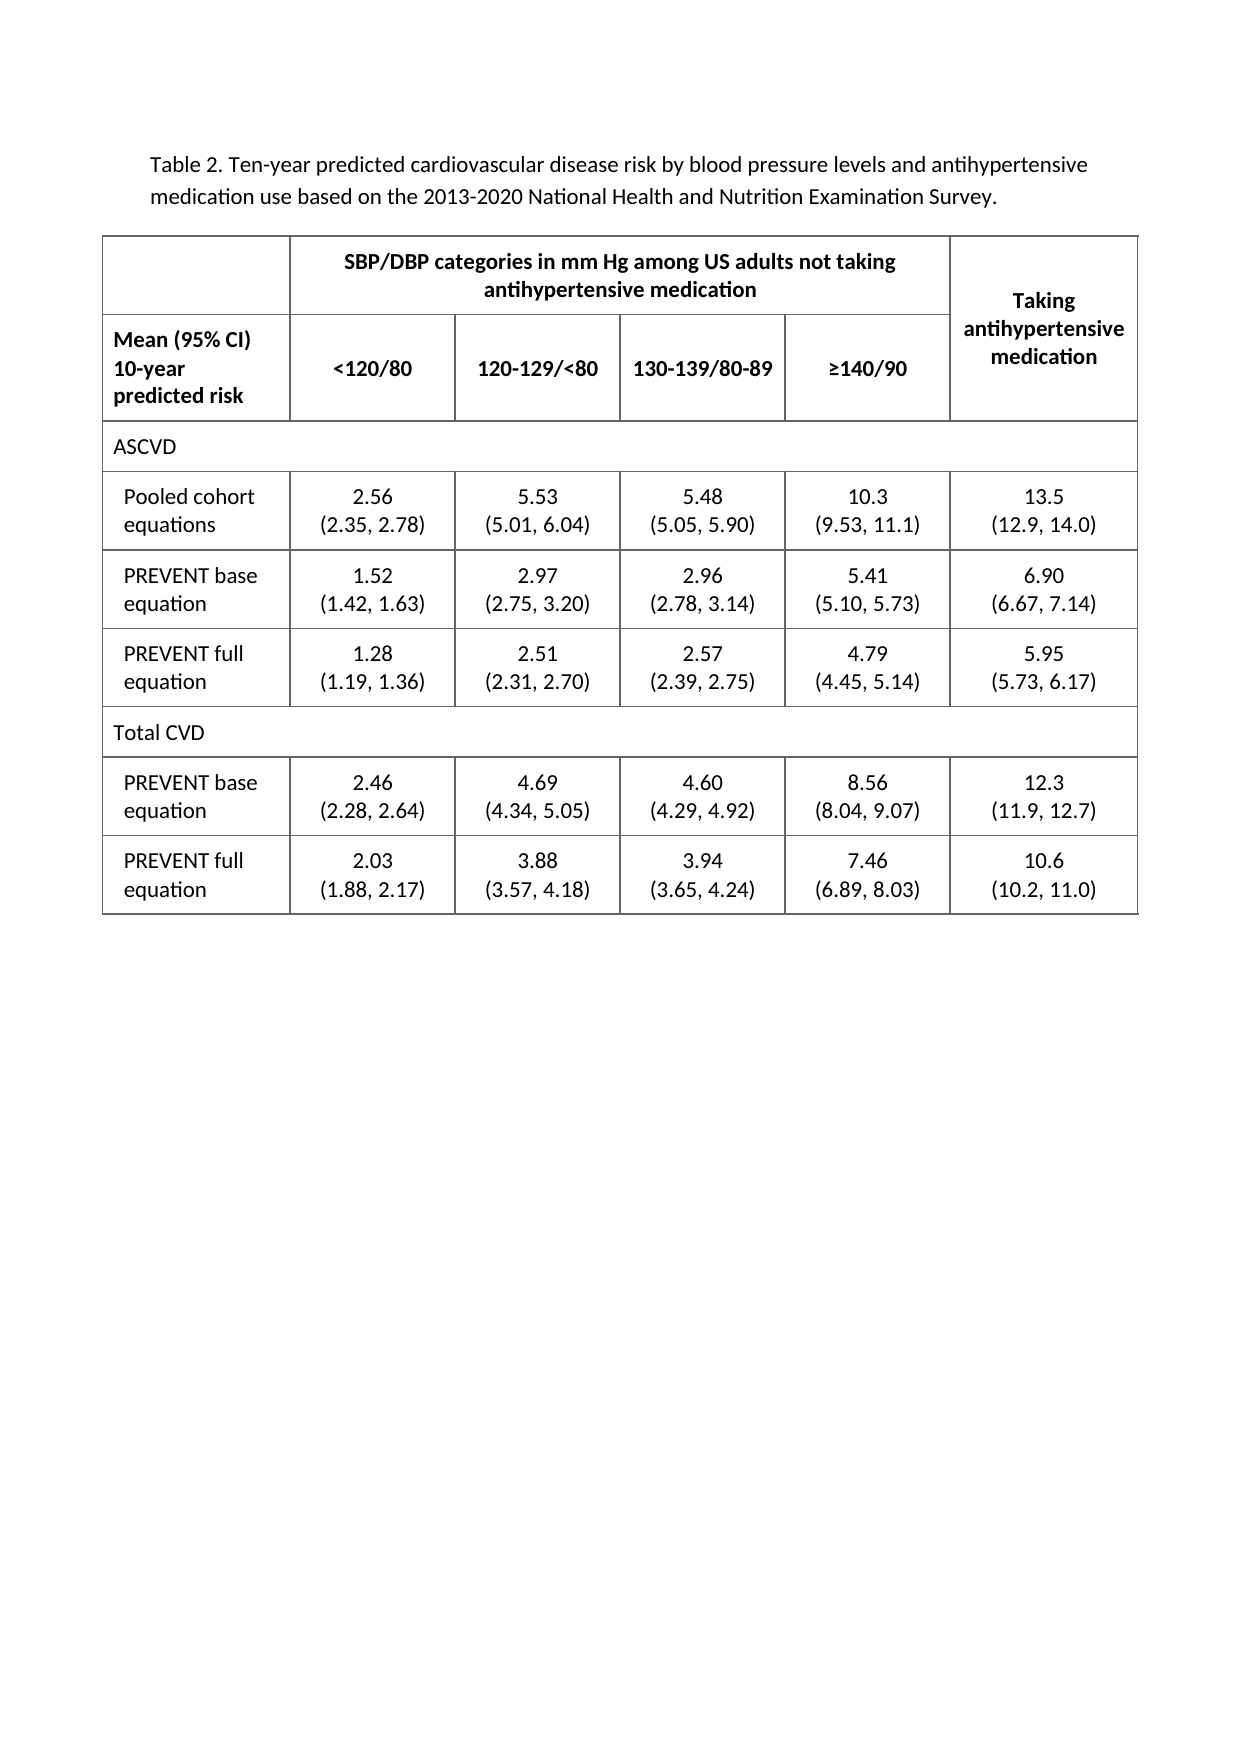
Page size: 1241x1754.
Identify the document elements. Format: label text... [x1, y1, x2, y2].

table_cell 1.52 (1.42, 1.63) [291, 551, 454, 627]
table_cell ≥140/90 [786, 315, 949, 420]
table_cell 4.60 (4.29, 4.92) [621, 758, 784, 835]
table_cell 12.3 (11.9, 12.7) [951, 758, 1137, 835]
table_header [103, 237, 289, 314]
table_cell 3.94 (3.65, 4.24) [621, 836, 784, 913]
table_cell <120/80 [291, 315, 454, 420]
table_cell PREVENT full equation [103, 629, 289, 706]
table_cell 4.69 (4.34, 5.05) [456, 758, 619, 835]
table_cell 2.51 (2.31, 2.70) [456, 629, 619, 706]
table_cell 2.46 (2.28, 2.64) [291, 758, 454, 835]
table_header Taking antihypertensive medication [951, 237, 1137, 420]
table_cell 5.95 (5.73, 6.17) [951, 629, 1137, 706]
table_cell 10.3 (9.53, 11.1) [786, 472, 949, 549]
table_cell 1.28 (1.19, 1.36) [291, 629, 454, 706]
table_cell ASCVD [103, 422, 1137, 471]
table_cell Pooled cohort equations [103, 472, 289, 549]
table_cell PREVENT base equation [103, 551, 289, 627]
table_cell 10.6 (10.2, 11.0) [951, 836, 1137, 913]
table_cell 2.97 (2.75, 3.20) [456, 551, 619, 627]
table_cell PREVENT full equation [103, 836, 289, 913]
table_cell 2.57 (2.39, 2.75) [621, 629, 784, 706]
table_cell PREVENT base equation [103, 758, 289, 835]
table_cell 2.56 (2.35, 2.78) [291, 472, 454, 549]
table_cell Mean (95% CI) 10-year predicted risk [103, 315, 289, 420]
table_header SBP/DBP categories in mm Hg among US adults not taking antihypertensive medication [291, 237, 949, 314]
table_cell 2.96 (2.78, 3.14) [621, 551, 784, 627]
table_cell 130-139/80-89 [621, 315, 784, 420]
table_cell 13.5 (12.9, 14.0) [951, 472, 1137, 549]
table_cell 120-129/<80 [456, 315, 619, 420]
table_cell 7.46 (6.89, 8.03) [786, 836, 949, 913]
table_cell 4.79 (4.45, 5.14) [786, 629, 949, 706]
table_cell 5.53 (5.01, 6.04) [456, 472, 619, 549]
table_cell 2.03 (1.88, 2.17) [291, 836, 454, 913]
table_cell 5.41 (5.10, 5.73) [786, 551, 949, 627]
text Table 2. Ten-year predicted cardiovascular disease risk by blood pressure levels and antihypertensive medication use based on the 2013-2020 National Health and Nutrition Examination Survey. [150, 150, 1090, 210]
table_cell 5.48 (5.05, 5.90) [621, 472, 784, 549]
table_cell 6.90 (6.67, 7.14) [951, 551, 1137, 627]
table_cell Total CVD [103, 707, 1137, 756]
table_cell 8.56 (8.04, 9.07) [786, 758, 949, 835]
table_cell 3.88 (3.57, 4.18) [456, 836, 619, 913]
